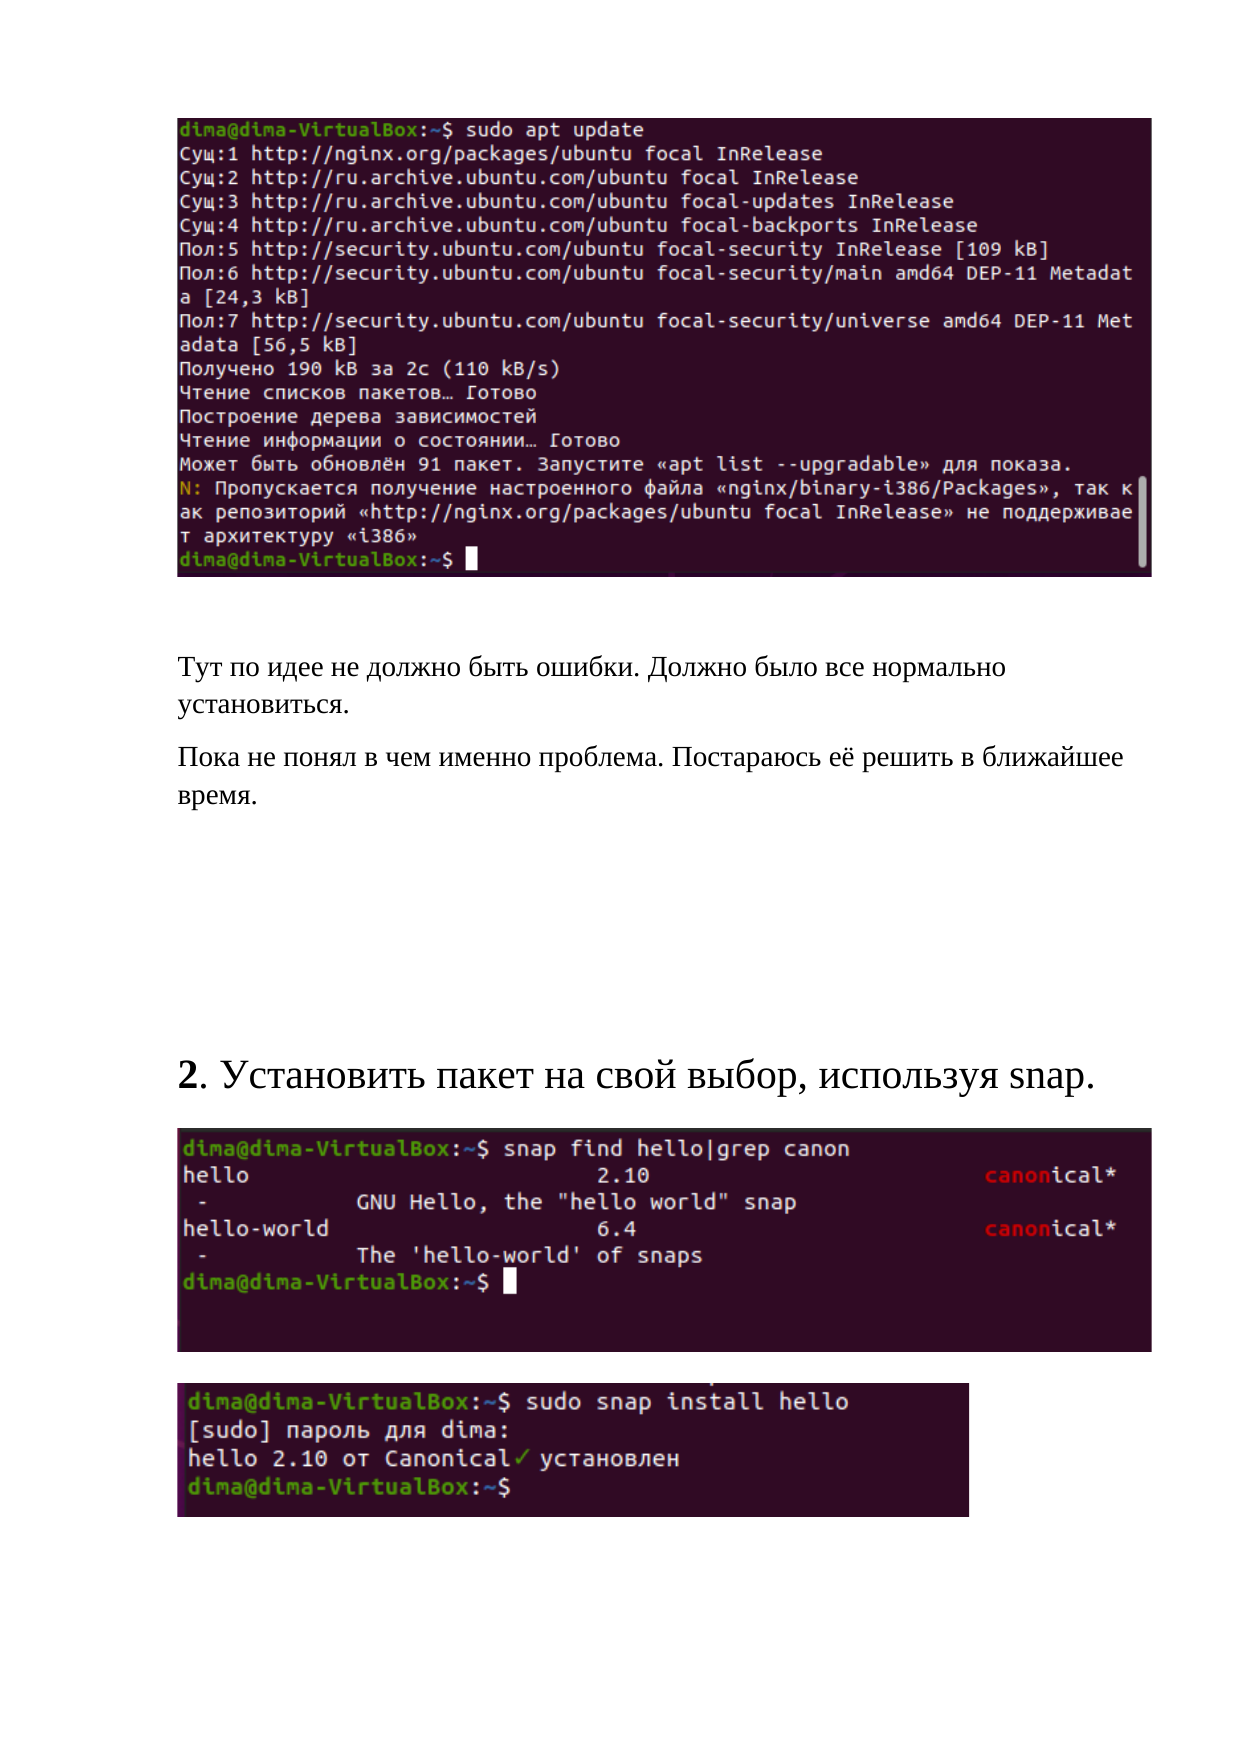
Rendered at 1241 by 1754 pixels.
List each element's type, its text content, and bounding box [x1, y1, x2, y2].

subtitle Тут по идее не должно быть ошибки. Должно было все нормально установиться. [177, 645, 1152, 720]
picture [177, 1383, 970, 1517]
subtitle Пока не понял в чем именно проблема. Постараюсь её решить в ближайшее время. [177, 736, 1152, 811]
picture [177, 1128, 1152, 1352]
picture [177, 118, 1152, 577]
subtitle 2. Установить пакет на свой выбор, используя snap. [177, 1049, 1152, 1097]
